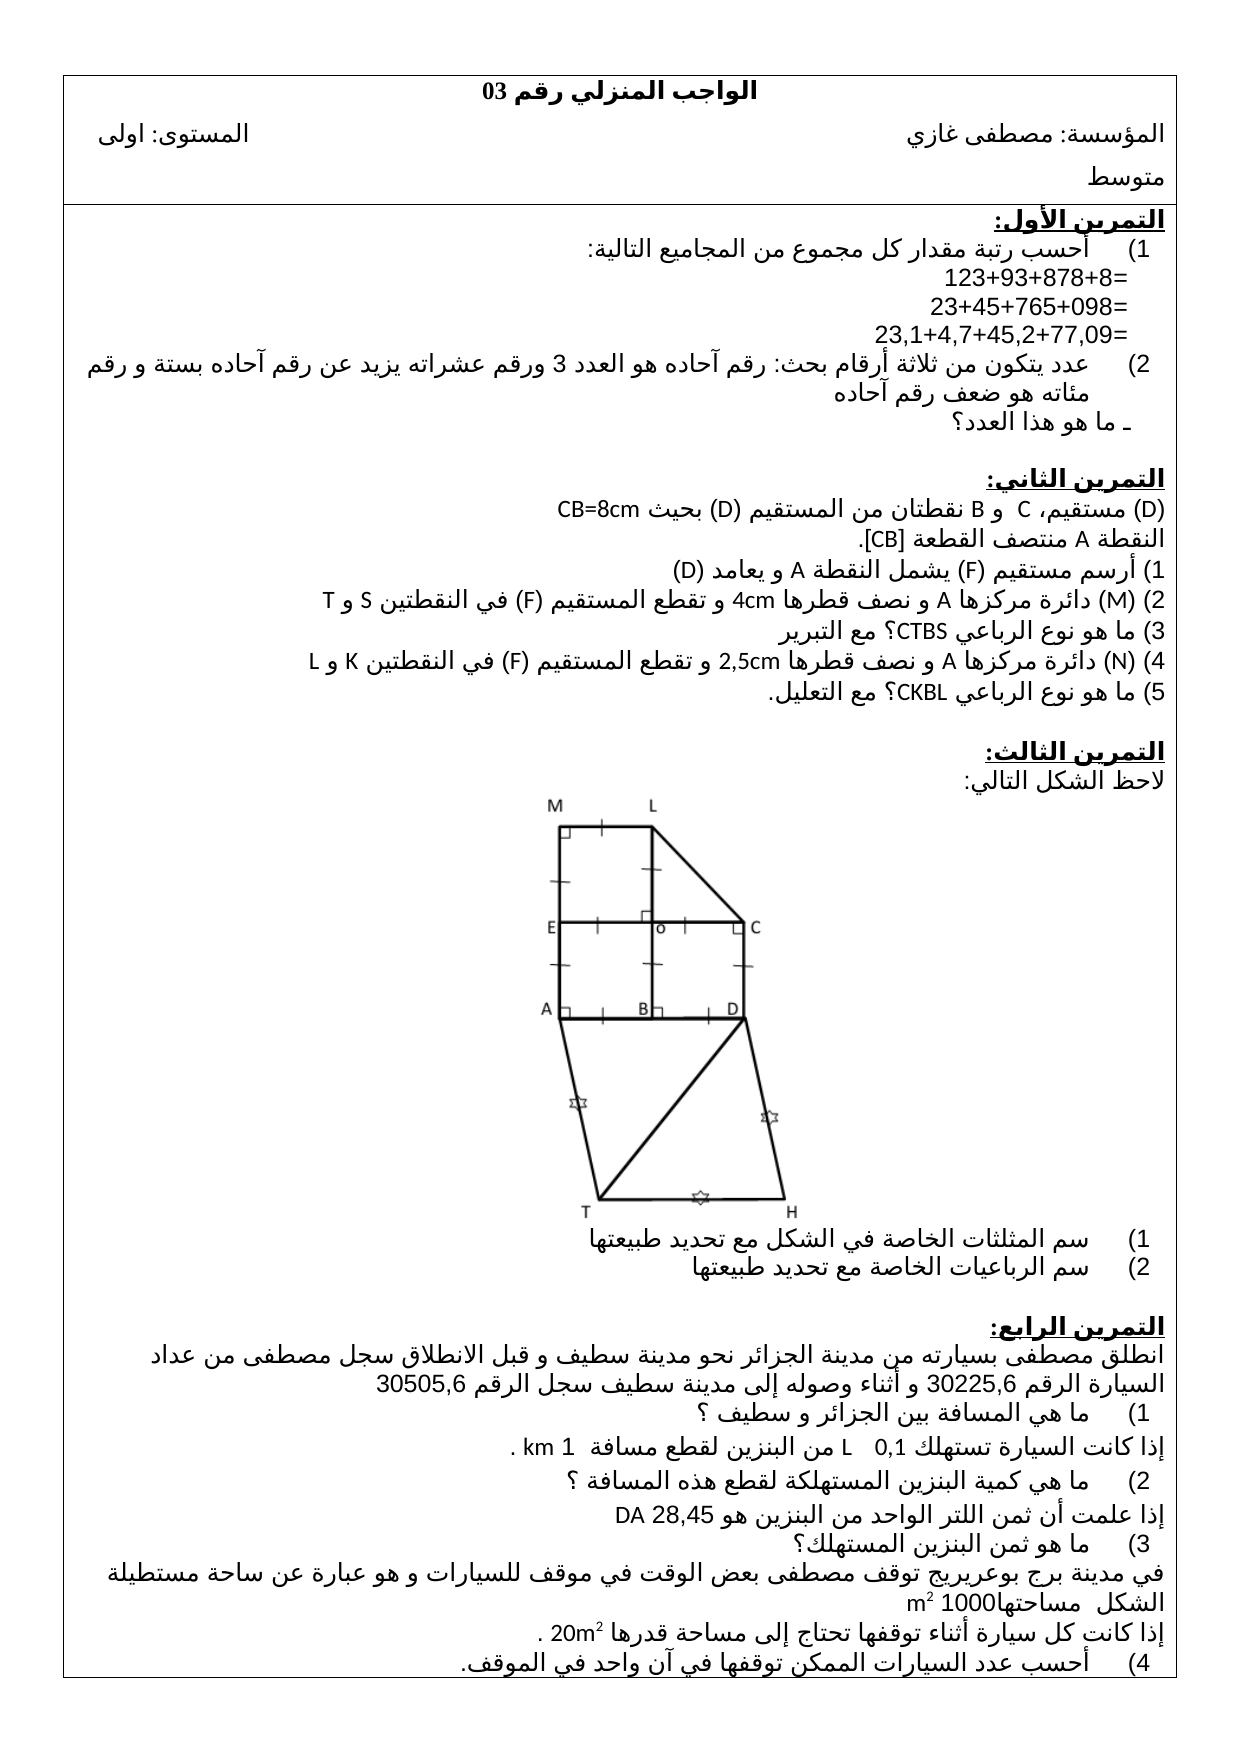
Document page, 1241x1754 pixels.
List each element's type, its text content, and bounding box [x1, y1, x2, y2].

table_cell التمرين الأول: أحسب رتبة مقدار كل مجموع من المجاميع التالية: =123+93+878+8 =23+45+765+098 =23,1+4,7+45,2+77,09 عدد يتكون من ثلاثة أرقام بحث: رقم آحاده هو العدد 3 ورقم عشراته يزيد عن رقم آحاده بستة و رقم مئاته هو ضعف رقم آحاده ـ ما هو هذا العدد؟ التمرين الثاني: (D) مستقيم، C و B نقطتان من المستقيم (D) بحيث CB=8cm النقطة A منتصف القطعة [CB]. 1) أرسم مستقيم (F) يشمل النقطة A و يعامد (D) 2) (M) دائرة مركزها A و نصف قطرها 4cm و تقطع المستقيم (F) في النقطتين S و T 3) ما هو نوع الرباعي CTBS؟ مع التبرير 4) (N) دائرة مركزها A و نصف قطرها 2,5cm و تقطع المستقيم (F) في النقطتين K و L 5) ما هو نوع الرباعي CKBL؟ مع التعليل. التمرين الثالث: لاحظ الشكل التالي: سم المثلثات الخاصة في الشكل مع تحديد طبيعتها سم الرباعيات الخاصة مع تحديد طبيعتها التمرين الرابع: انطلق مصطفى بسيارته من مدينة الجزائر نحو مدينة سطيف و قبل الانطلاق سجل مصطفى من عداد السيارة الرقم 30225,6 و أثناء وصوله إلى مدينة سطيف سجل الرقم 30505,6 ما هي المسافة بين الجزائر و سطيف ؟ إذا كانت السيارة تستهلك L 0,1 من البنزين لقطع مسافة . ما هي كمية البنزين المستهلكة لقطع هذه المسافة ؟ إذا علمت أن ثمن اللتر الواحد من البنزين هو 28,45 DA ما هو ثمن البنزين المستهلك؟ في مدينة برج بوعريريج توقف مصطفى بعض الوقت في موقف للسيارات و هو عبارة عن ساحة مستطيلة الشكل مساحتها1000 m2 إذا كانت كل سيارة أثناء توقفها تحتاج إلى مساحة قدرها 20m2 . أحسب عدد السيارات الممكن توقفها في آن واحد في الموقف. [64, 205, 1176, 1677]
table_header الواجب المنزلي رقم 03 المؤسسة: مصطفى غازي المستوى: اولى متوسط [64, 76, 1176, 204]
picture [535, 794, 805, 1224]
